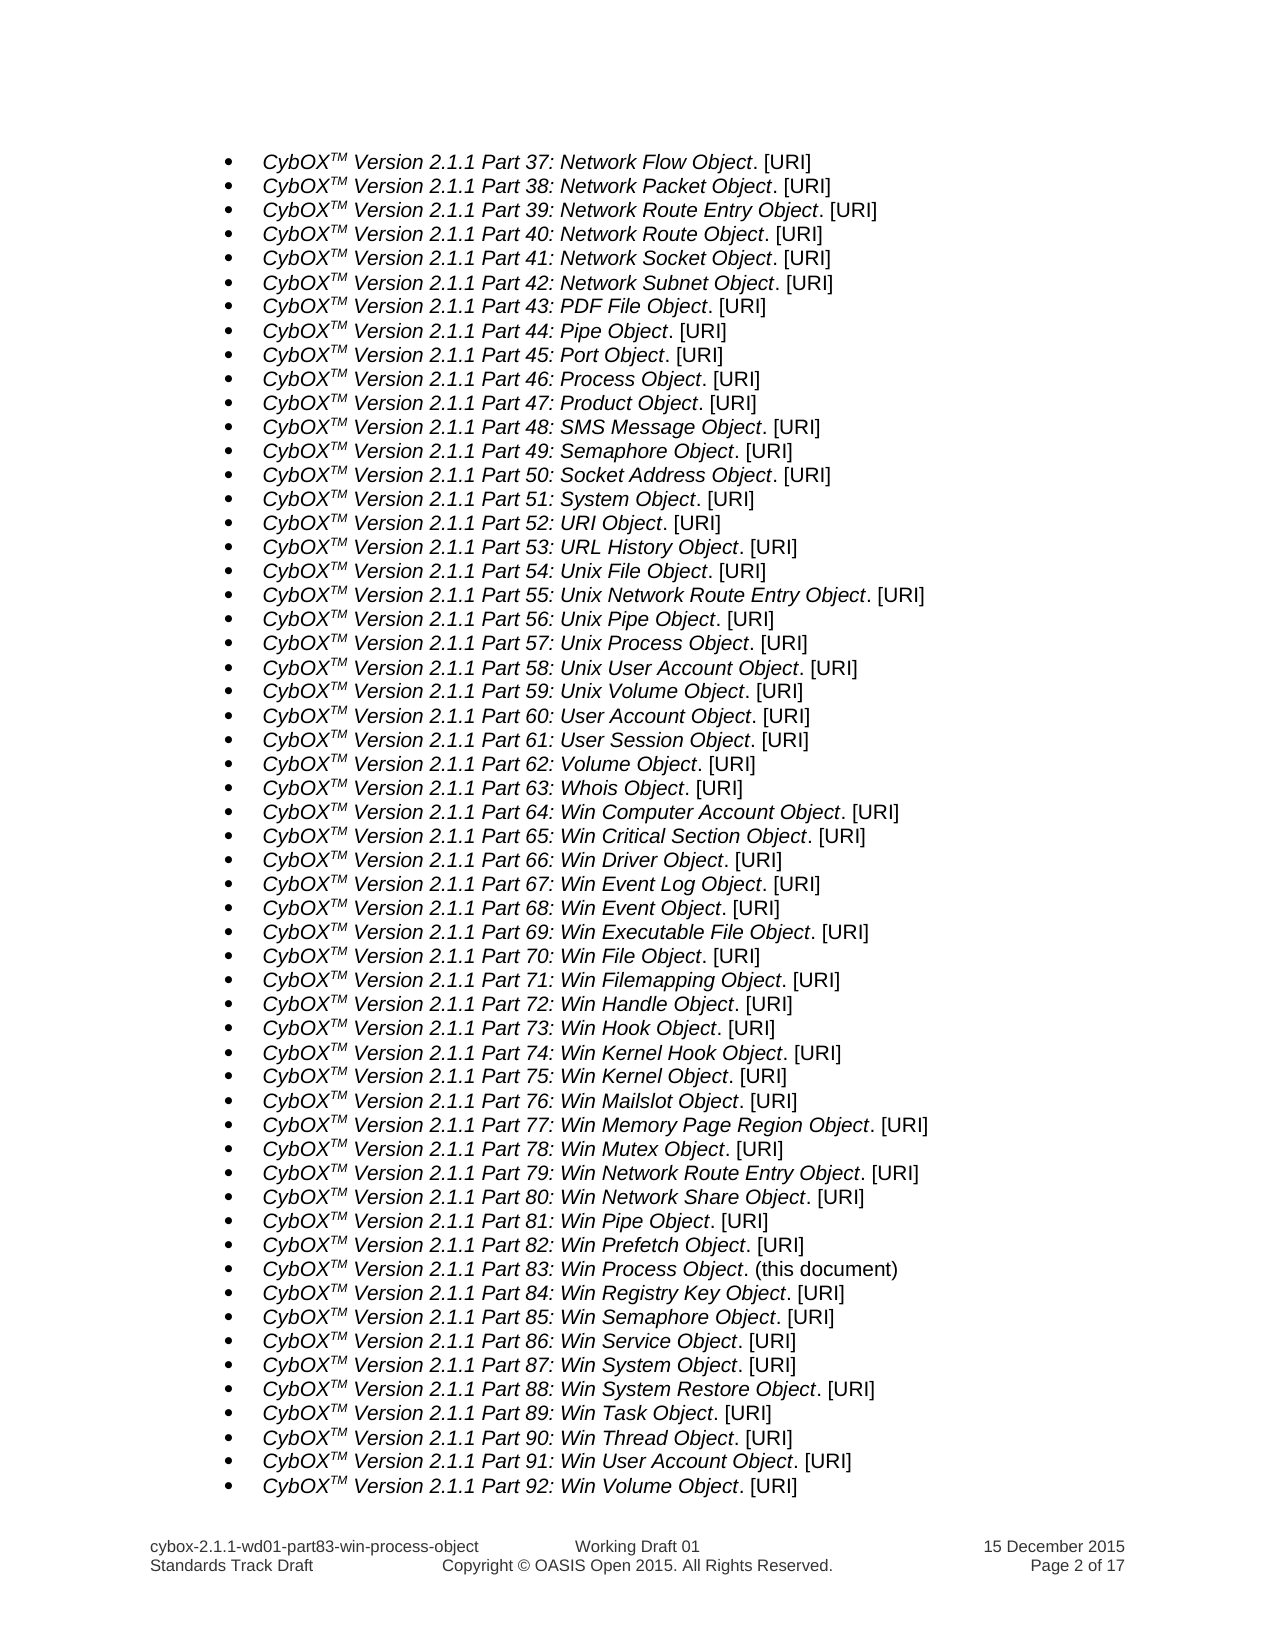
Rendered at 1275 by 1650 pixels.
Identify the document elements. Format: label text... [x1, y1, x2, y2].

list CybOXTM Version 2.1.1 Part 62: Volume Object. [URI] [225, 752, 1125, 776]
list CybOXTM Version 2.1.1 Part 84: Win Registry Key Object. [URI] [225, 1281, 1125, 1305]
list CybOXTM Version 2.1.1 Part 91: Win User Account Object. [URI] [225, 1449, 1125, 1473]
list CybOXTM Version 2.1.1 Part 70: Win File Object. [URI] [225, 944, 1125, 968]
list CybOXTM Version 2.1.1 Part 66: Win Driver Object. [URI] [225, 848, 1125, 872]
list CybOXTM Version 2.1.1 Part 71: Win Filemapping Object. [URI] [225, 968, 1125, 992]
list CybOXTM Version 2.1.1 Part 55: Unix Network Route Entry Object. [URI] [225, 583, 1125, 607]
list CybOXTM Version 2.1.1 Part 80: Win Network Share Object. [URI] [225, 1185, 1125, 1209]
list CybOXTM Version 2.1.1 Part 56: Unix Pipe Object. [URI] [225, 607, 1125, 631]
list CybOXTM Version 2.1.1 Part 82: Win Prefetch Object. [URI] [225, 1233, 1125, 1257]
list CybOXTM Version 2.1.1 Part 78: Win Mutex Object. [URI] [225, 1137, 1125, 1161]
list CybOXTM Version 2.1.1 Part 69: Win Executable File Object. [URI] [225, 920, 1125, 944]
list CybOXTM Version 2.1.1 Part 81: Win Pipe Object. [URI] [225, 1209, 1125, 1233]
list CybOXTM Version 2.1.1 Part 92: Win Volume Object. [URI] [225, 1473, 1125, 1497]
list CybOXTM Version 2.1.1 Part 67: Win Event Log Object. [URI] [225, 872, 1125, 896]
list CybOXTM Version 2.1.1 Part 53: URL History Object. [URI] [225, 535, 1125, 559]
list CybOXTM Version 2.1.1 Part 46: Process Object. [URI] [225, 367, 1125, 391]
list CybOXTM Version 2.1.1 Part 59: Unix Volume Object. [URI] [225, 679, 1125, 703]
list CybOXTM Version 2.1.1 Part 61: User Session Object. [URI] [225, 727, 1125, 752]
list CybOXTM Version 2.1.1 Part 90: Win Thread Object. [URI] [225, 1425, 1125, 1449]
list CybOXTM Version 2.1.1 Part 52: URI Object. [URI] [225, 511, 1125, 535]
list CybOXTM Version 2.1.1 Part 73: Win Hook Object. [URI] [225, 1016, 1125, 1040]
list CybOXTM Version 2.1.1 Part 41: Network Socket Object. [URI] [225, 246, 1125, 270]
list CybOXTM Version 2.1.1 Part 87: Win System Object. [URI] [225, 1353, 1125, 1377]
list CybOXTM Version 2.1.1 Part 64: Win Computer Account Object. [URI] [225, 800, 1125, 824]
list CybOXTM Version 2.1.1 Part 77: Win Memory Page Region Object. [URI] [225, 1112, 1125, 1137]
list CybOXTM Version 2.1.1 Part 85: Win Semaphore Object. [URI] [225, 1305, 1125, 1329]
list CybOXTM Version 2.1.1 Part 65: Win Critical Section Object. [URI] [225, 824, 1125, 848]
list CybOXTM Version 2.1.1 Part 42: Network Subnet Object. [URI] [225, 270, 1125, 294]
list CybOXTM Version 2.1.1 Part 75: Win Kernel Object. [URI] [225, 1064, 1125, 1088]
list CybOXTM Version 2.1.1 Part 47: Product Object. [URI] [225, 391, 1125, 415]
list CybOXTM Version 2.1.1 Part 68: Win Event Object. [URI] [225, 896, 1125, 920]
list CybOXTM Version 2.1.1 Part 37: Network Flow Object. [URI] [225, 150, 1125, 174]
list CybOXTM Version 2.1.1 Part 44: Pipe Object. [URI] [225, 318, 1125, 342]
list CybOXTM Version 2.1.1 Part 54: Unix File Object. [URI] [225, 559, 1125, 583]
list CybOXTM Version 2.1.1 Part 48: SMS Message Object. [URI] [225, 415, 1125, 439]
list CybOXTM Version 2.1.1 Part 39: Network Route Entry Object. [URI] [225, 198, 1125, 222]
list CybOXTM Version 2.1.1 Part 43: PDF File Object. [URI] [225, 294, 1125, 318]
list CybOXTM Version 2.1.1 Part 76: Win Mailslot Object. [URI] [225, 1088, 1125, 1112]
list CybOXTM Version 2.1.1 Part 38: Network Packet Object. [URI] [225, 174, 1125, 198]
list CybOXTM Version 2.1.1 Part 51: System Object. [URI] [225, 487, 1125, 511]
list CybOXTM Version 2.1.1 Part 40: Network Route Object. [URI] [225, 222, 1125, 246]
list CybOXTM Version 2.1.1 Part 60: User Account Object. [URI] [225, 703, 1125, 727]
list CybOXTM Version 2.1.1 Part 50: Socket Address Object. [URI] [225, 463, 1125, 487]
list CybOXTM Version 2.1.1 Part 89: Win Task Object. [URI] [225, 1401, 1125, 1425]
list CybOXTM Version 2.1.1 Part 45: Port Object. [URI] [225, 342, 1125, 367]
list CybOXTM Version 2.1.1 Part 57: Unix Process Object. [URI] [225, 631, 1125, 655]
list CybOXTM Version 2.1.1 Part 79: Win Network Route Entry Object. [URI] [225, 1161, 1125, 1185]
list CybOXTM Version 2.1.1 Part 83: Win Process Object. (this document) [225, 1257, 1125, 1281]
list CybOXTM Version 2.1.1 Part 58: Unix User Account Object. [URI] [225, 655, 1125, 679]
list CybOXTM Version 2.1.1 Part 74: Win Kernel Hook Object. [URI] [225, 1040, 1125, 1064]
list CybOXTM Version 2.1.1 Part 86: Win Service Object. [URI] [225, 1329, 1125, 1353]
list CybOXTM Version 2.1.1 Part 72: Win Handle Object. [URI] [225, 992, 1125, 1016]
list CybOXTM Version 2.1.1 Part 88: Win System Restore Object. [URI] [225, 1377, 1125, 1401]
list CybOXTM Version 2.1.1 Part 49: Semaphore Object. [URI] [225, 439, 1125, 463]
list CybOXTM Version 2.1.1 Part 63: Whois Object. [URI] [225, 776, 1125, 800]
